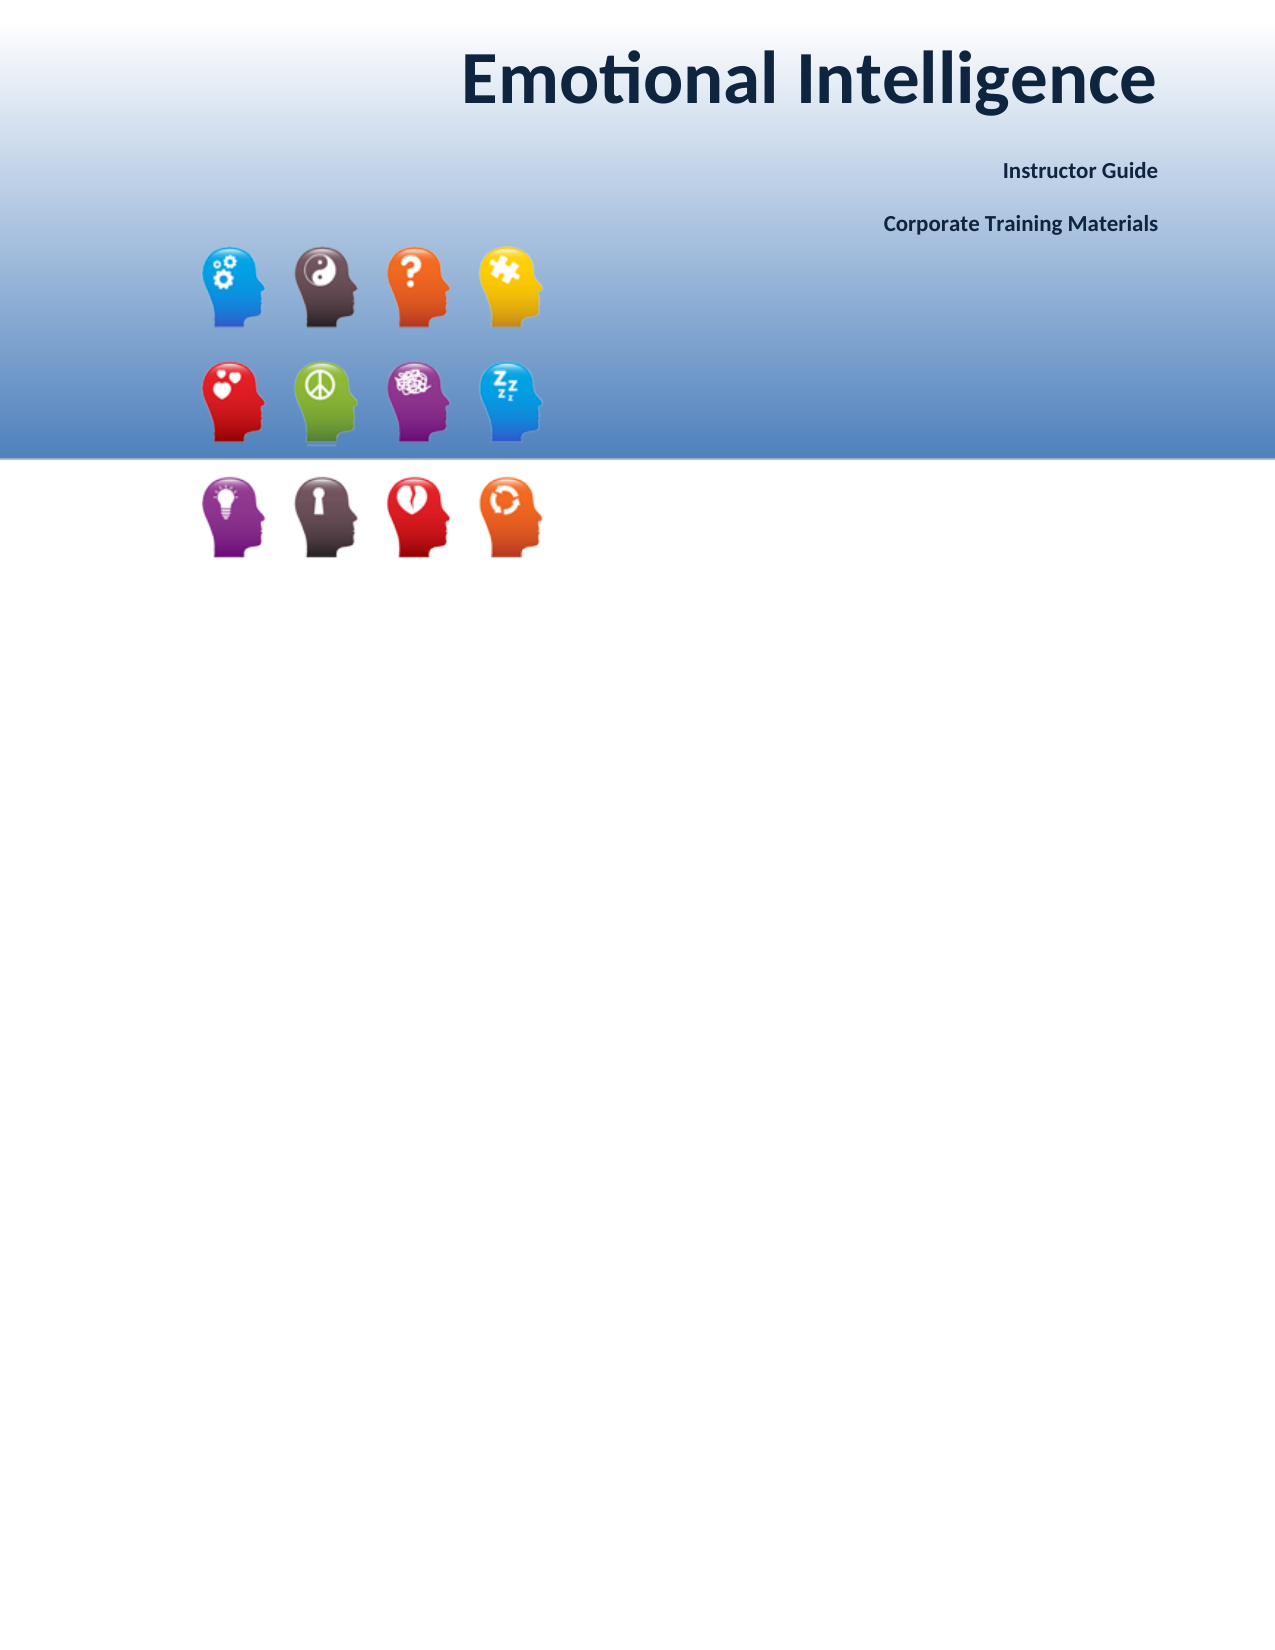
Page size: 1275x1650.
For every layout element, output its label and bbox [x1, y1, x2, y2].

picture [187, 237, 558, 608]
